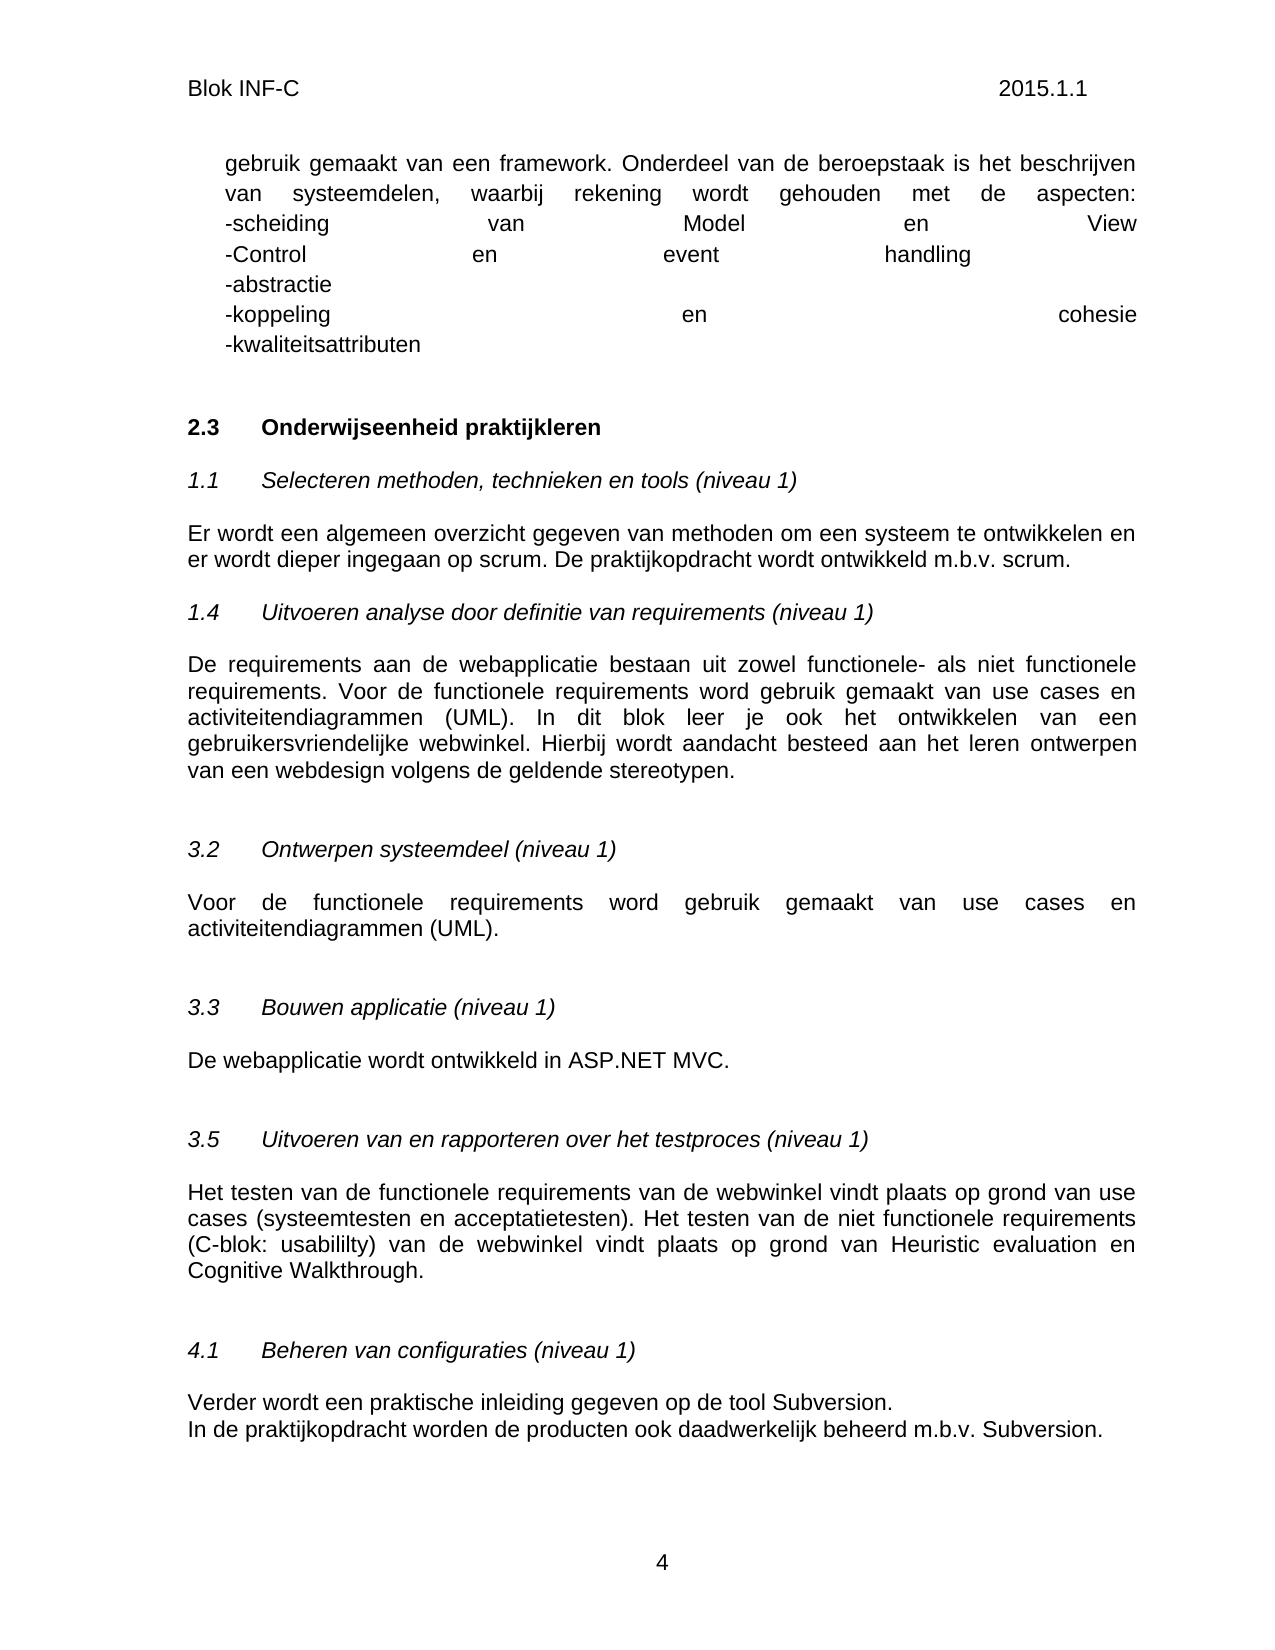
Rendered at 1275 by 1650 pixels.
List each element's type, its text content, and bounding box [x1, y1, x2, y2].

text Verder wordt een praktische inleiding gegeven op de tool Subversion. [187, 1389, 1137, 1416]
text De webapplicatie wordt ontwikkeld in ASP.NET MVC. [187, 1047, 1137, 1073]
text Voor de functionele requirements word gebruik gemaakt van use cases en activiteitendiagrammen (UML). [187, 888, 1137, 941]
text 3.3 Bouwen applicatie (niveau 1) [187, 994, 1137, 1020]
text 3.5 Uitvoeren van en rapporteren over het testproces (niveau 1) [187, 1126, 1137, 1152]
text De requirements aan de webapplicatie bestaan uit zowel functionele- als niet functionele requirements. Voor de functionele requirements word gebruik gemaakt van use cases en activiteitendiagrammen (UML). In dit blok leer je ook het ontwikkelen van een gebruikersvriendelijke webwinkel. Hierbij wordt aandacht besteed aan het leren ontwerpen van een webdesign volgens de geldende stereotypen. [187, 651, 1137, 783]
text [225, 150, 1137, 358]
text 4.1 Beheren van configuraties (niveau 1) [187, 1337, 1137, 1363]
text 1.4 Uitvoeren analyse door definitie van requirements (niveau 1) [187, 599, 1137, 625]
text 2.3 Onderwijseenheid praktijkleren [187, 414, 1137, 441]
text Het testen van de functionele requirements van de webwinkel vindt plaats op grond van use cases (systeemtesten en acceptatietesten). Het testen van de niet functionele requirements (C-blok: usabililty) van de webwinkel vindt plaats op grond van Heuristic evaluation en Cognitive Walkthrough. [187, 1178, 1137, 1284]
text Er wordt een algemeen overzicht gegeven van methoden om een systeem te ontwikkelen en er wordt dieper ingegaan op scrum. De praktijkopdracht wordt ontwikkeld m.b.v. scrum. [187, 519, 1137, 572]
text In de praktijkopdracht worden de producten ook daadwerkelijk beheerd m.b.v. Subversion. [187, 1416, 1137, 1442]
list Selecteren methoden, technieken en tools (niveau 1) [187, 467, 1137, 493]
text 3.2 Ontwerpen systeemdeel (niveau 1) [187, 836, 1137, 862]
